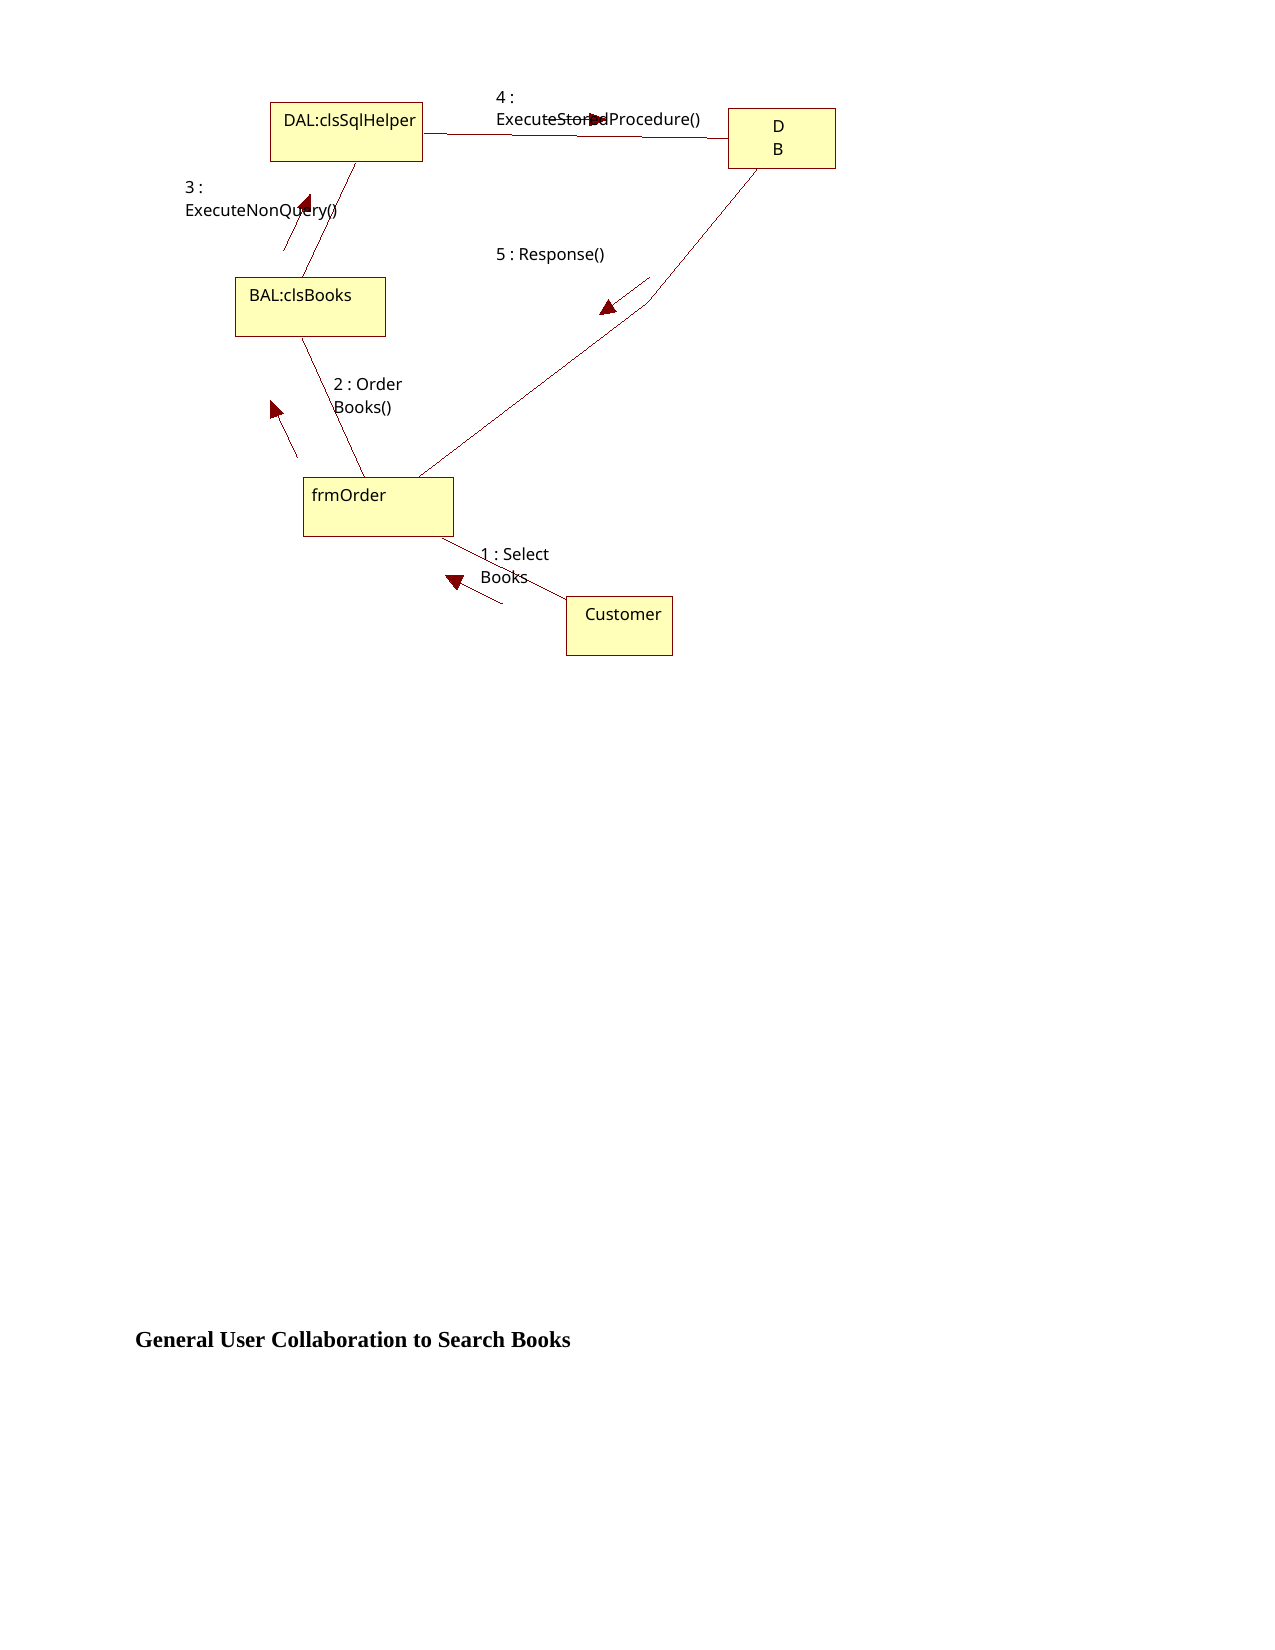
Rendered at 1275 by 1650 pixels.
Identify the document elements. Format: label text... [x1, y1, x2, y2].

text General User Collaboration to Search Books [135, 1326, 1137, 1352]
